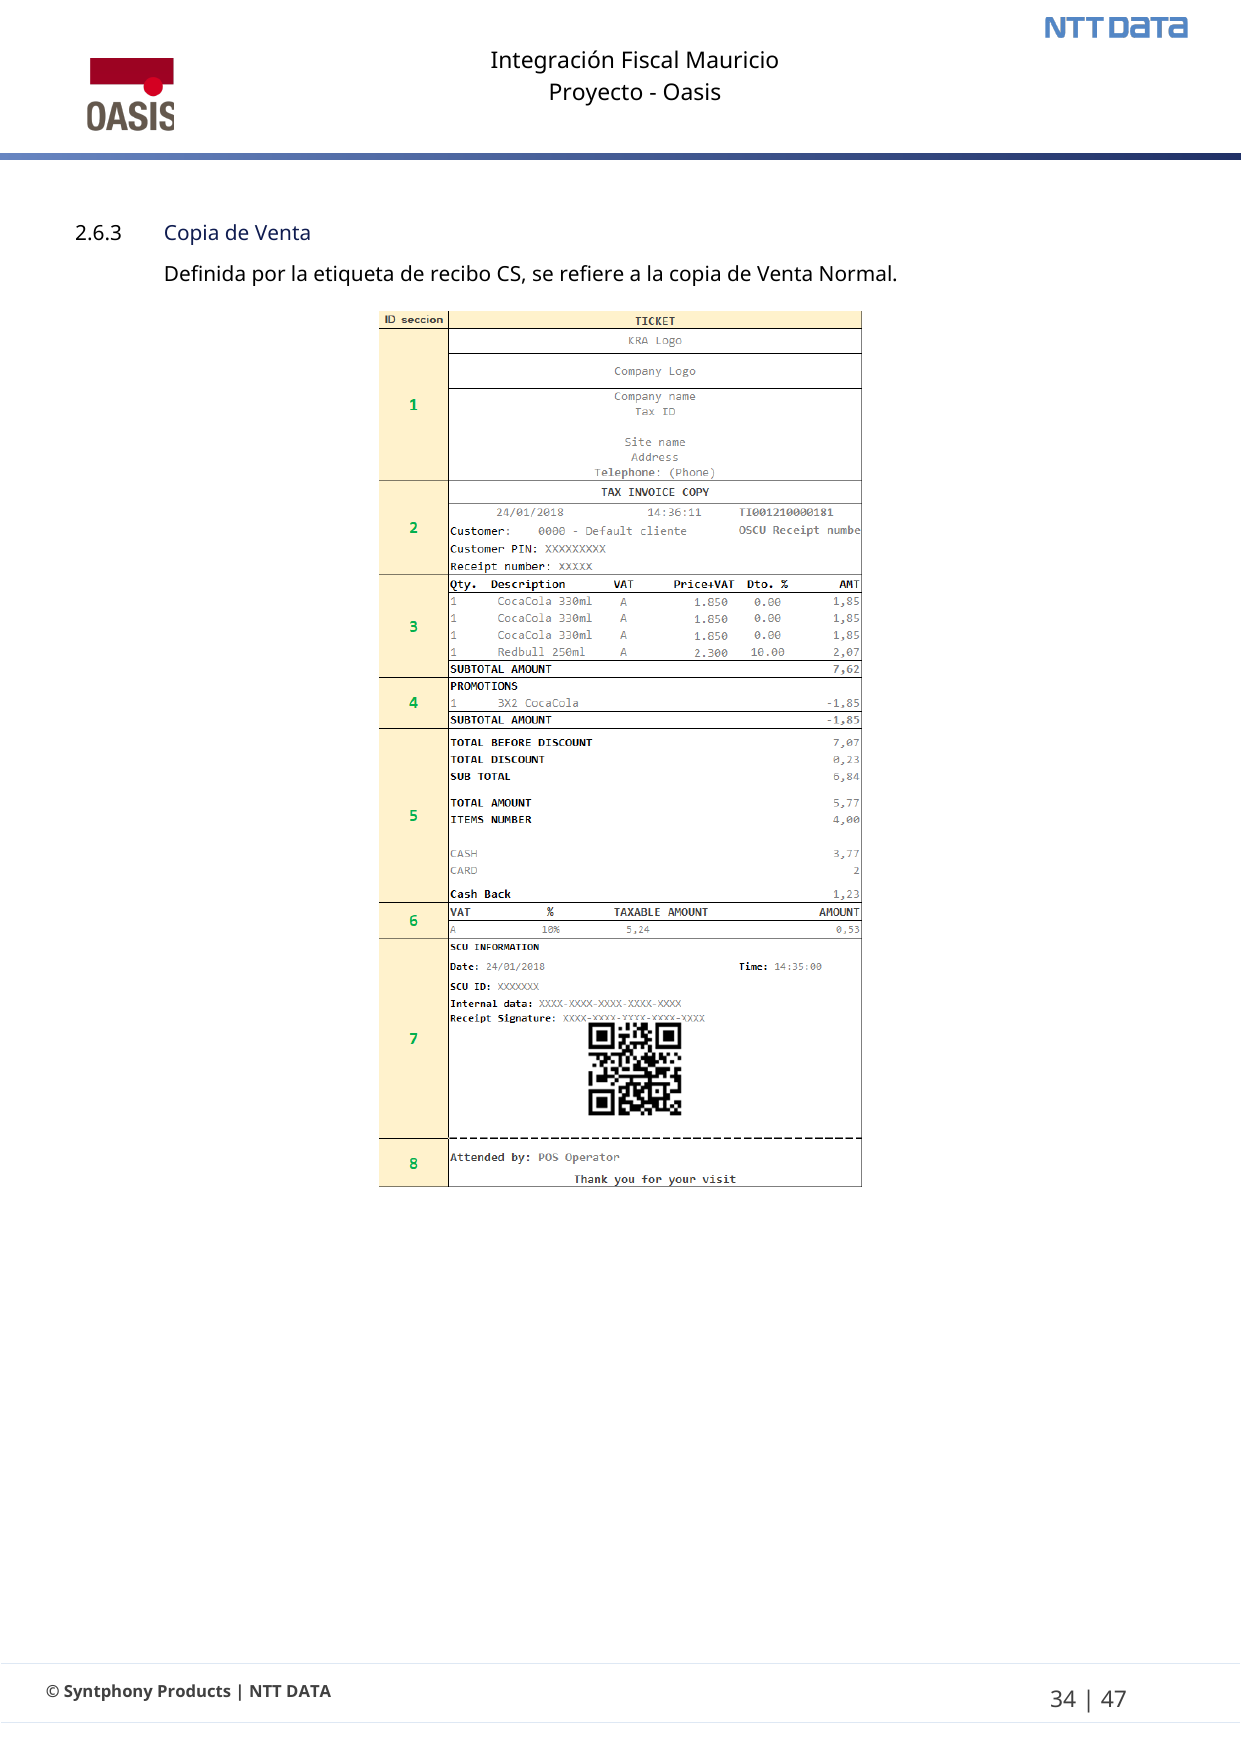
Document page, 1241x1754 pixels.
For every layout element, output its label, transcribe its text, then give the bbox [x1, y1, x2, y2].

text Definida por la etiqueta de recibo CS, se refiere a la copia de Venta Normal. [164, 259, 1165, 287]
picture [86, 58, 174, 140]
picture [378, 310, 862, 1187]
picture [1045, 17, 1188, 38]
title Copia de Venta [75, 218, 1165, 246]
